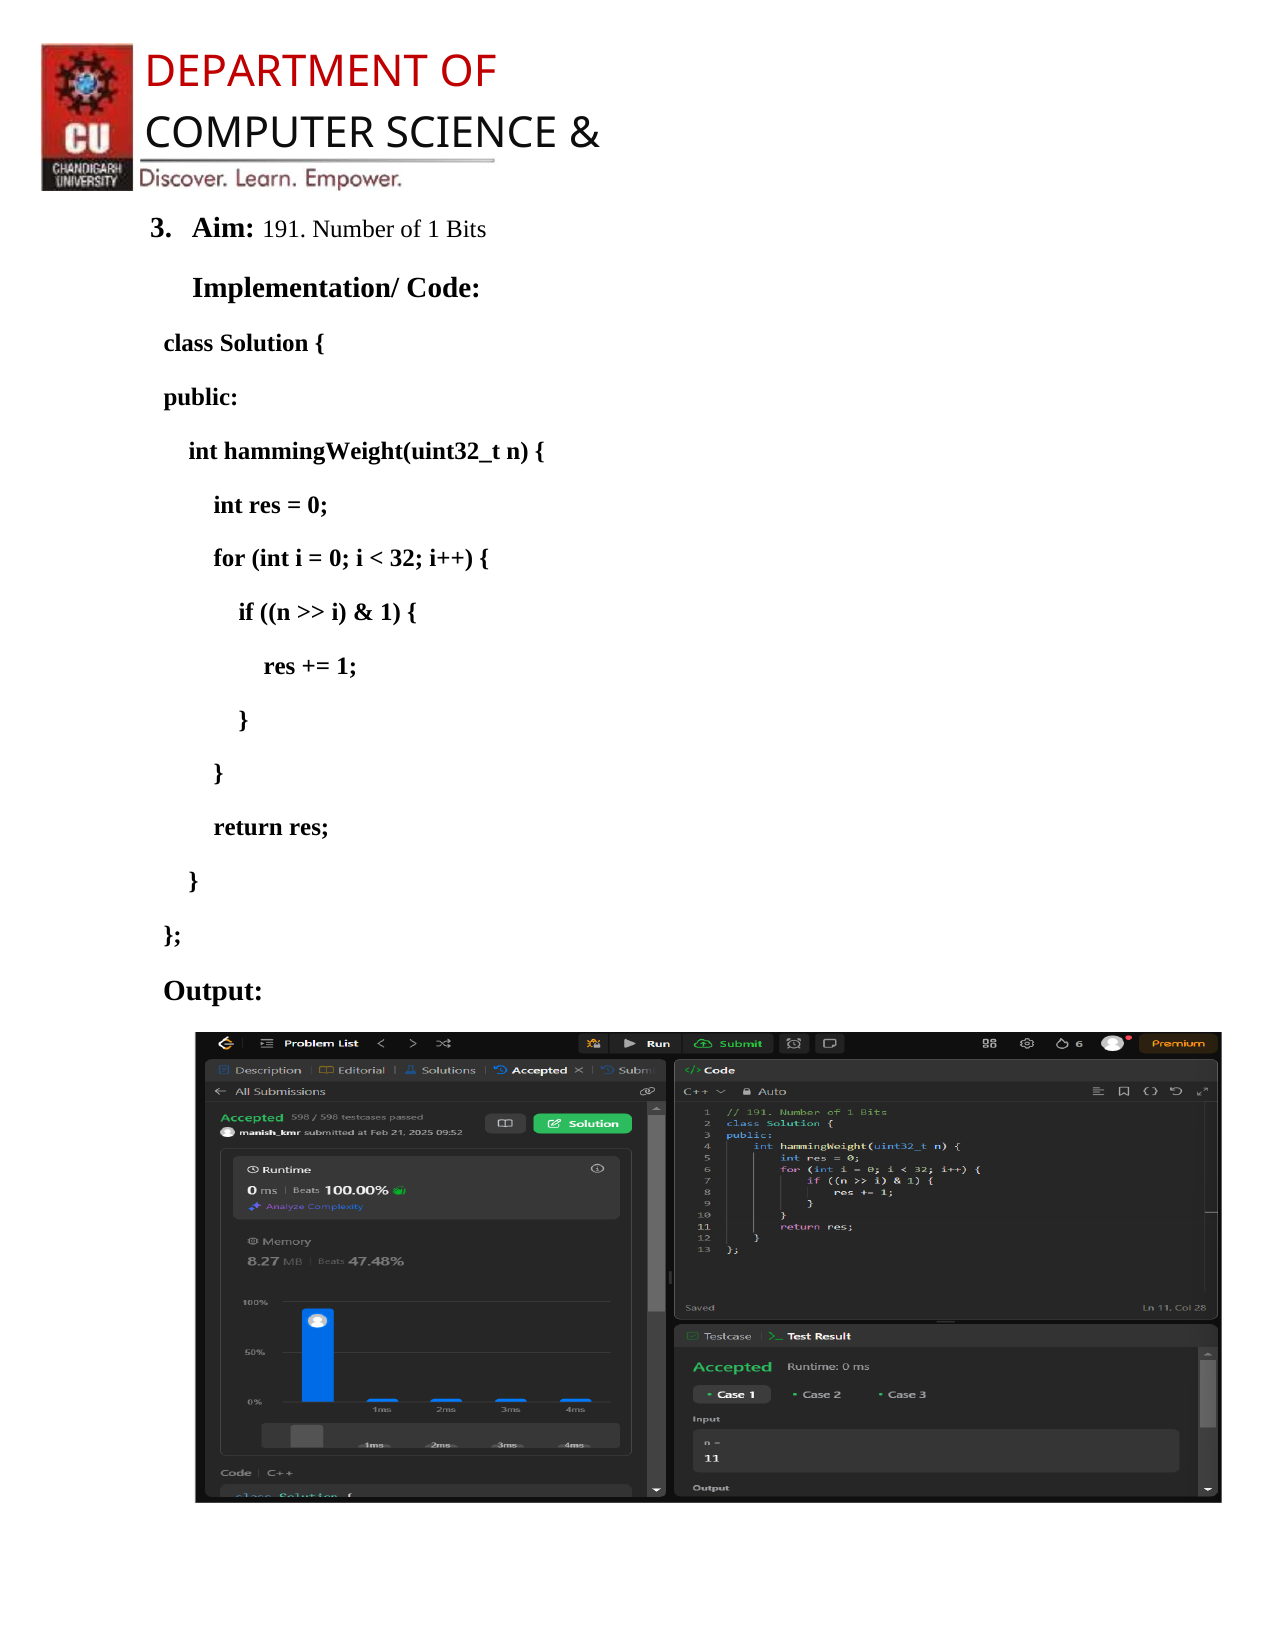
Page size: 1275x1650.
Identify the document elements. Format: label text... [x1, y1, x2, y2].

subtitle if ((n >> i) & 1) { [163, 597, 1148, 626]
picture [194, 1032, 1222, 1503]
subtitle } [163, 705, 1148, 733]
subtitle Output: [163, 973, 1148, 1007]
subtitle res += 1; [163, 651, 1148, 680]
subtitle }; [163, 920, 1148, 948]
subtitle int res = 0; [163, 490, 1148, 518]
picture [40, 43, 497, 191]
subtitle } [163, 758, 1148, 787]
subtitle public: [163, 382, 1148, 411]
subtitle for (int i = 0; i < 32; i++) { [163, 543, 1148, 572]
subtitle return res; [163, 812, 1148, 841]
subtitle } [163, 866, 1148, 895]
subtitle class Solution { [163, 328, 1148, 357]
subtitle int hammingWeight(uint32_t n) { [163, 436, 1148, 465]
subtitle Aim: 191. Number of 1 Bits [150, 207, 1148, 245]
subtitle Implementation/ Code: [192, 270, 1148, 303]
